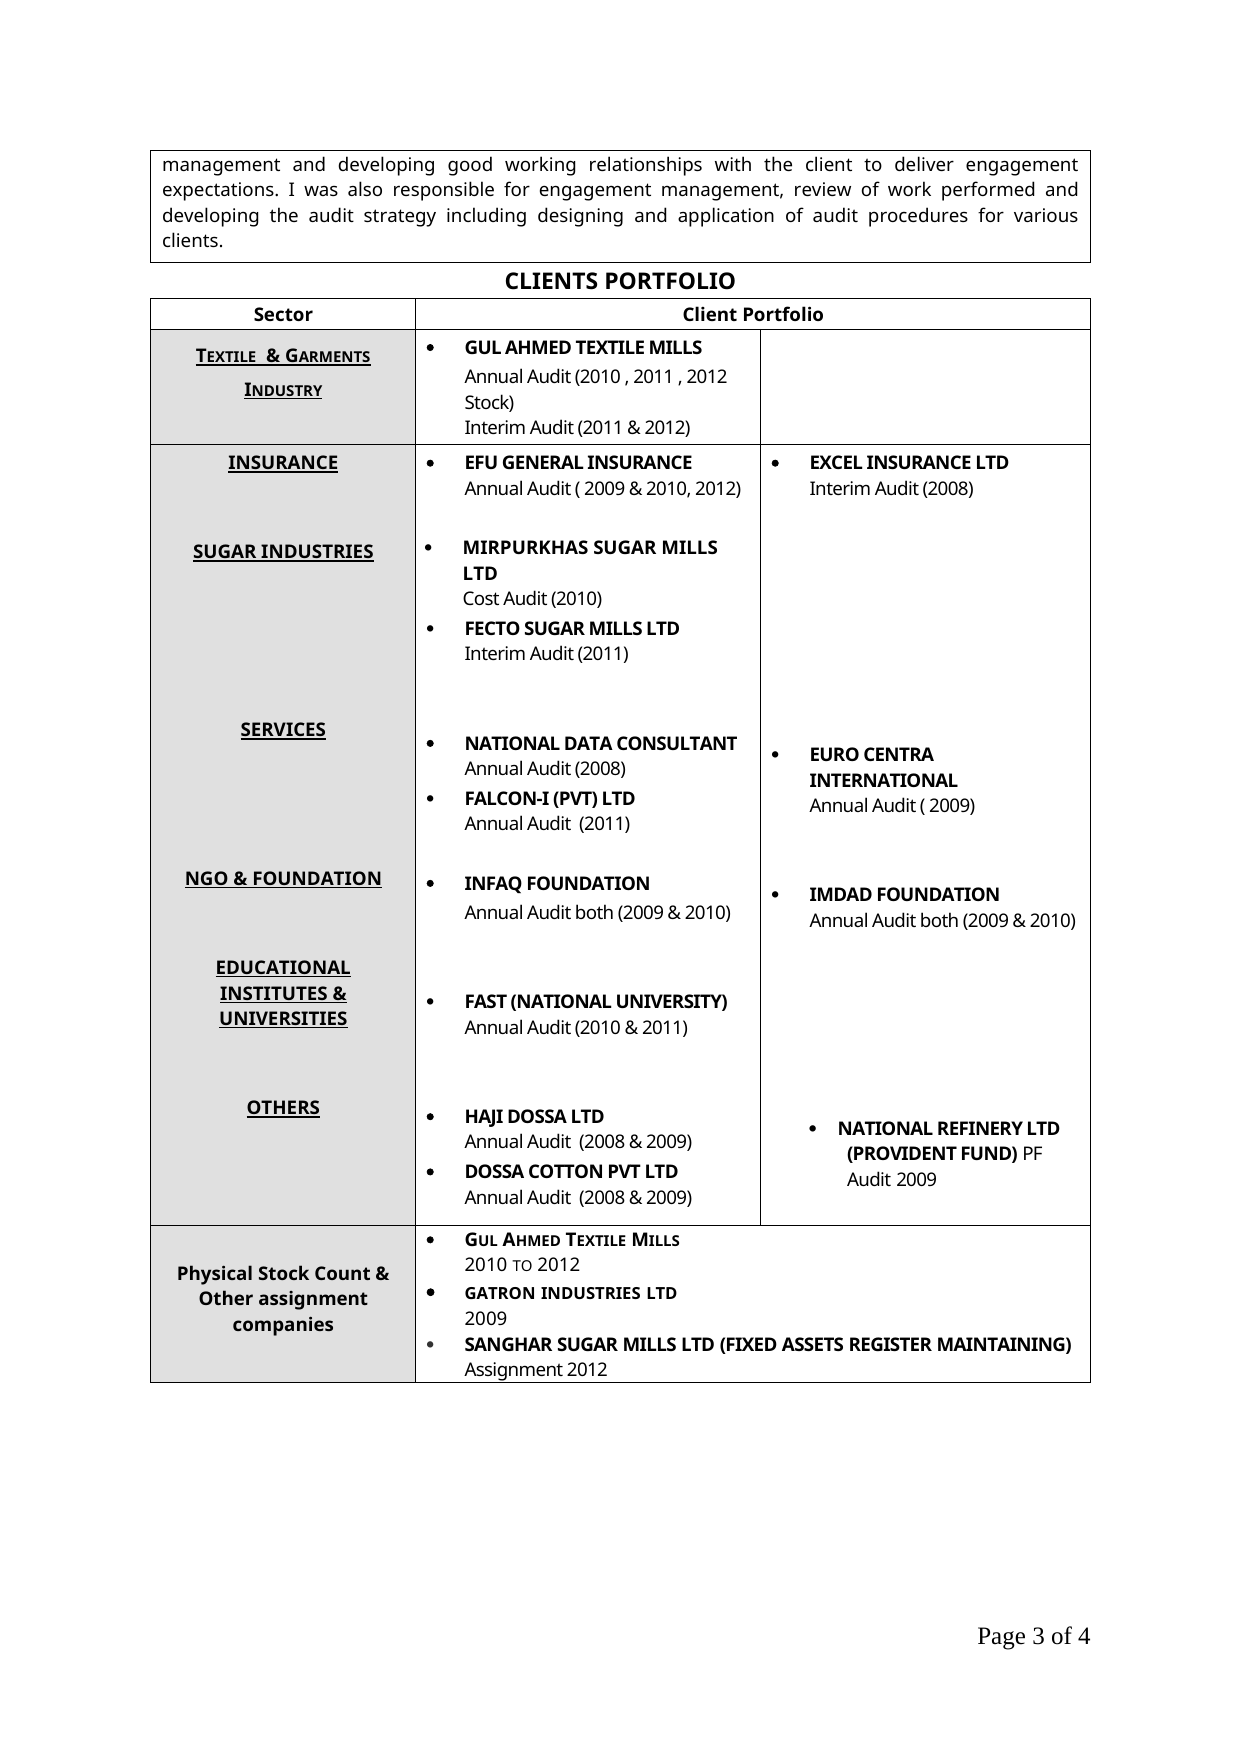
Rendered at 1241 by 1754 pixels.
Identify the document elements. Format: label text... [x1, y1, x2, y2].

table_cell Gul Ahmed Textile Mills 2010 to 2012 gatron industries ltd 2009 SANGHAR SUGAR MILLS LTD (FIXED ASSETS REGISTER MAINTAINING) Assignment 2012 [416, 1226, 1090, 1382]
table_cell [151, 151, 1090, 262]
table_cell Textile & Garments Industry [151, 330, 415, 444]
table_cell Physical Stock Count & Other assignment companies [151, 1226, 415, 1382]
table_cell EXCEL INSURANCE LTD Interim Audit (2008) EURO CENTRA INTERNATIONAL Annual Audit ( 2009) IMDAD FOUNDATION Annual Audit both (2009 & 2010) NATIONAL REFINERY LTD (PROVIDENT FUND) PF Audit 2009 [761, 445, 1090, 1225]
table_cell [761, 330, 1090, 444]
table_header Client Portfolio [416, 299, 1090, 329]
table_cell EFU GENERAL INSURANCE Annual Audit ( 2009 & 2010, 2012) MIRPURKHAS SUGAR MILLS LTD Cost Audit (2010) FECTO SUGAR MILLS LTD Interim Audit (2011) NATIONAL DATA CONSULTANT Annual Audit (2008) FALCON-I (PVT) LTD Annual Audit (2011) INFAQ FOUNDATION Annual Audit both (2009 & 2010) FAST (NATIONAL UNIVERSITY) Annual Audit (2010 & 2011) HAJI DOSSA LTD Annual Audit (2008 & 2009) DOSSA COTTON PVT LTD Annual Audit (2008 & 2009) [416, 445, 760, 1225]
table_cell INSURANCE SUGAR INDUSTRIES SERVICES NGO & FOUNDATION EDUCATIONAL INSTITUTES & UNIVERSITIES OTHERS [151, 445, 415, 1225]
table_header Sector [151, 299, 415, 329]
table_cell GUL AHMED TEXTILE MILLS Annual Audit (2010 , 2011 , 2012 Stock) Interim Audit (2011 & 2012) [416, 330, 760, 444]
subtitle CLIENTS PORTFOLIO [150, 265, 1090, 296]
